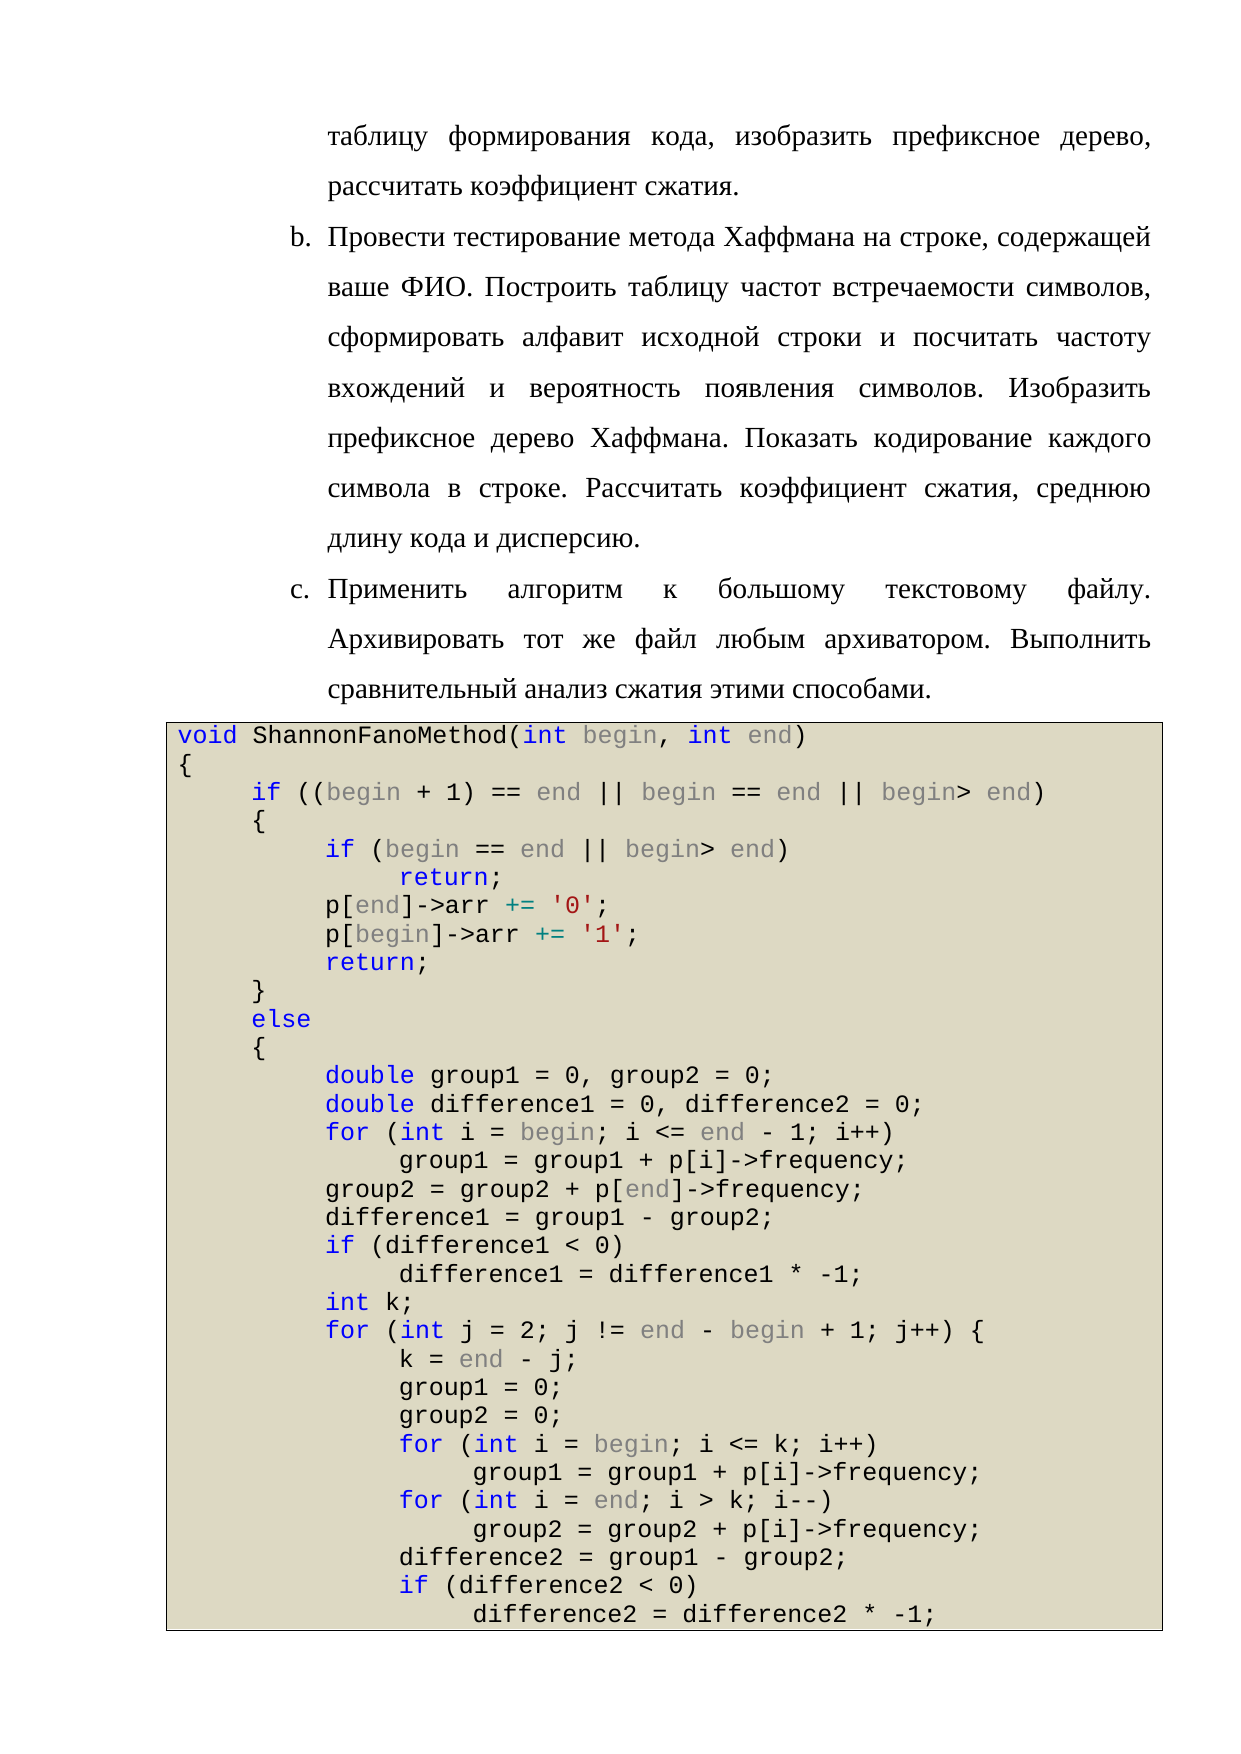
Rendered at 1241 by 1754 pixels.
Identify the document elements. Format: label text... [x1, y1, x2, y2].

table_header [167, 824, 1162, 1617]
list Провести тестирование метода Хаффмана на строке, содержащей ваше ФИО. Построить таблицу частот встречаемости символов, сформировать алфавит исходной строки и посчитать частоту вхождений и вероятность появления символов. Изобразить префиксное дерево Хаффмана. Показать кодирование каждого символа в строке. Рассчитать коэффициент сжатия, среднюю длину кода и дисперсию. [290, 319, 1152, 655]
list Провести тестирование метода Шеннона-Фано в соответствии с индивидуальным вариантом задания. Представить в отчете таблицу формирования кода, изобразить префиксное дерево, рассчитать коэффициент сжатия. [290, 118, 1152, 303]
list Применить алгоритм к большому текстовому файлу. Архивировать тот же файл любым архиватором. Выполнить сравнительный анализ сжатия этими способами. [290, 672, 1152, 806]
